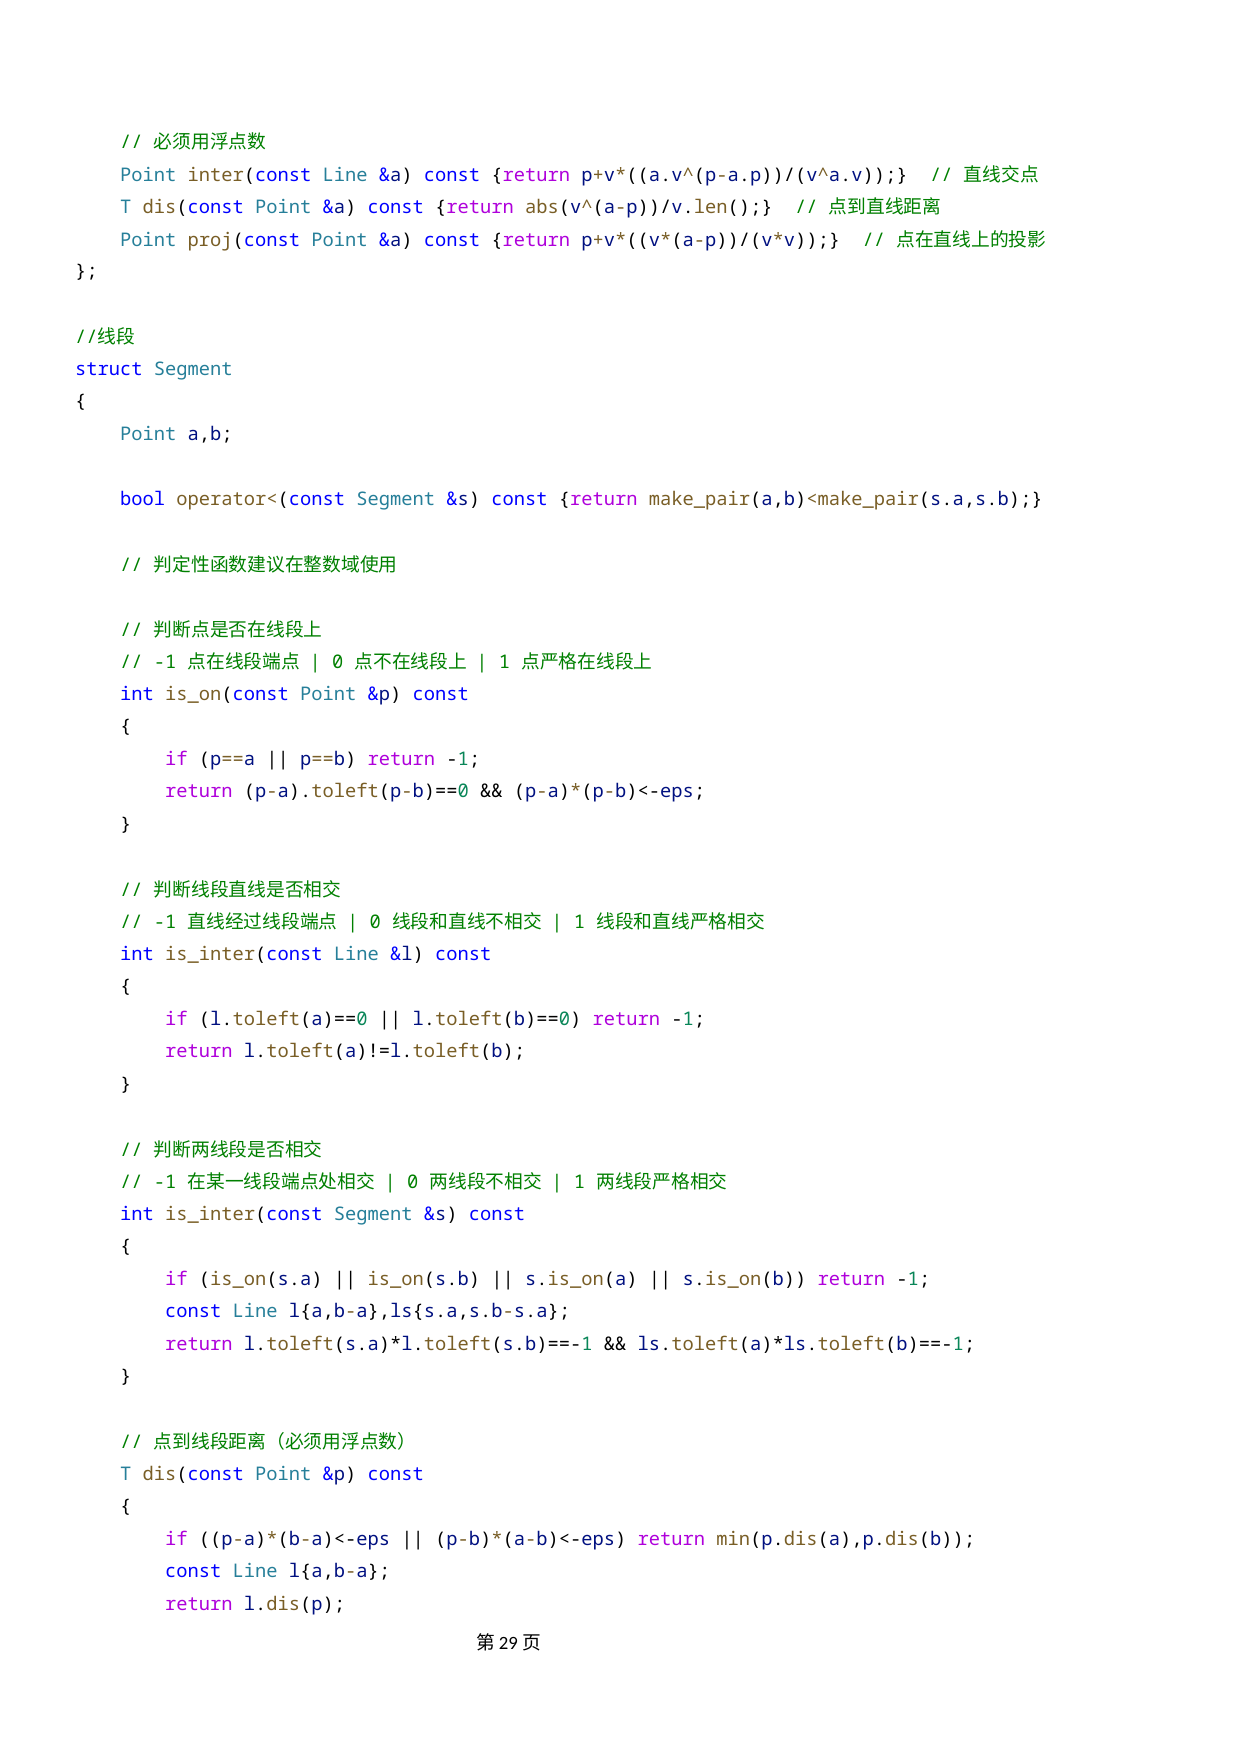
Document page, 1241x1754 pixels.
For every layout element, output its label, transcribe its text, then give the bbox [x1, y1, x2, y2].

text bool operator<(const Segment &s) const {return make_pair(a,b)<make_pair(s.a,s.b);} [75, 482, 1177, 514]
text // 点到线段距离（必须用浮点数） [75, 1424, 1177, 1457]
text // -1 点在线段端点 | 0 点不在线段上 | 1 点严格在线段上 [75, 644, 1177, 677]
text T dis(const Point &p) const [75, 1457, 1177, 1489]
text // -1 直线经过线段端点 | 0 线段和直线不相交 | 1 线段和直线严格相交 [75, 904, 1177, 937]
text Point inter(const Line &a) const {return p+v*((a.v^(p-a.p))/(v^a.v));} // 直线交点 [75, 157, 1177, 189]
text return (p-a).toleft(p-b)==0 && (p-a)*(p-b)<-eps; [75, 774, 1177, 807]
text } [75, 1359, 1177, 1392]
text } [75, 1067, 1177, 1099]
text if (p==a || p==b) return -1; [75, 742, 1177, 774]
text } [75, 807, 1177, 839]
text if (l.toleft(a)==0 || l.toleft(b)==0) return -1; [75, 1002, 1177, 1034]
text // 判断两线段是否相交 [75, 1132, 1177, 1164]
text if (is_on(s.a) || is_on(s.b) || s.is_on(a) || s.is_on(b)) return -1; [75, 1262, 1177, 1294]
text // 判定性函数建议在整数域使用 [75, 547, 1177, 579]
text struct Segment [75, 352, 1177, 384]
text Point a,b; [75, 417, 1177, 449]
text int is_inter(const Line &l) const [75, 937, 1177, 969]
text Point proj(const Point &a) const {return p+v*((v*(a-p))/(v*v));} // 点在直线上的投影 [75, 222, 1177, 254]
text int is_inter(const Segment &s) const [75, 1197, 1177, 1229]
text { [75, 1229, 1177, 1262]
text }; [75, 254, 1177, 287]
text // 必须用浮点数 [75, 124, 1177, 157]
text const Line l{a,b-a},ls{s.a,s.b-s.a}; [75, 1294, 1177, 1327]
text { [75, 709, 1177, 742]
text //线段 [75, 319, 1177, 352]
text if ((p-a)*(b-a)<-eps || (p-b)*(a-b)<-eps) return min(p.dis(a),p.dis(b)); [75, 1522, 1177, 1554]
text int is_on(const Point &p) const [75, 677, 1177, 709]
text // 判断点是否在线段上 [75, 612, 1177, 644]
text return l.toleft(a)!=l.toleft(b); [75, 1034, 1177, 1067]
text const Line l{a,b-a}; [75, 1554, 1177, 1587]
text // -1 在某一线段端点处相交 | 0 两线段不相交 | 1 两线段严格相交 [75, 1164, 1177, 1197]
text { [75, 384, 1177, 417]
text { [75, 969, 1177, 1002]
text return l.toleft(s.a)*l.toleft(s.b)==-1 && ls.toleft(a)*ls.toleft(b)==-1; [75, 1327, 1177, 1359]
text // 判断线段直线是否相交 [75, 872, 1177, 904]
text return l.dis(p); [75, 1587, 1177, 1619]
text { [75, 1489, 1177, 1522]
text T dis(const Point &a) const {return abs(v^(a-p))/v.len();} // 点到直线距离 [75, 189, 1177, 222]
